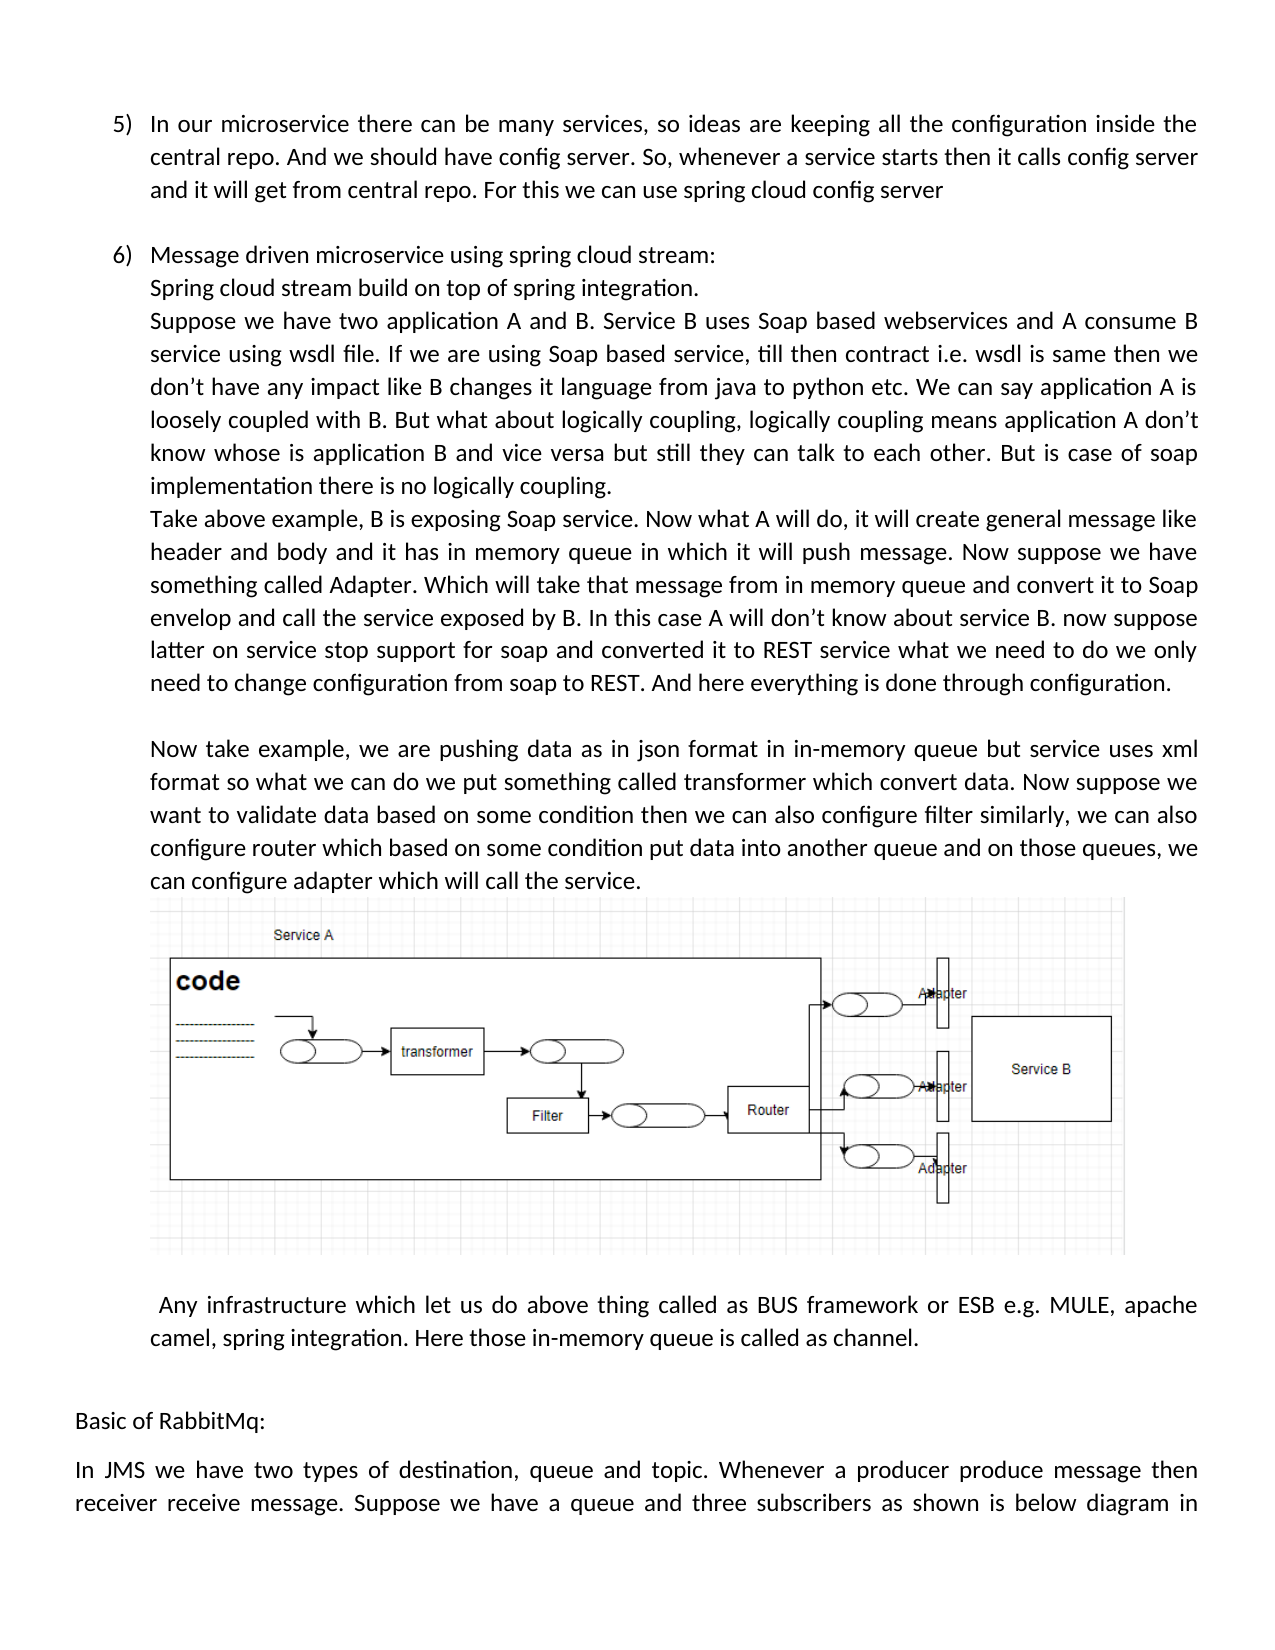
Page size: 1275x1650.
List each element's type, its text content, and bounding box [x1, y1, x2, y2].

list Spring cloud stream build on top of spring integration. [150, 272, 1200, 303]
list Message driven microservice using spring cloud stream: [112, 239, 1200, 270]
text Basic of RabbitMq: [75, 1405, 1200, 1435]
list Any infrastructure which let us do above thing called as BUS framework or ESB e.g. MULE, apache camel, spring integration. Here those in-memory queue is called as channel. [150, 1289, 1200, 1353]
picture [150, 897, 1125, 1255]
list Now take example, we are pushing data as in json format in in-memory queue but service uses xml format so what we can do we put something called transformer which convert data. Now suppose we want to validate data based on some condition then we can also configure filter similarly, we can also configure router which based on some condition put data into another queue and on those queues, we can configure adapter which will call the service. [150, 733, 1200, 896]
list In our microservice there can be many services, so ideas are keeping all the configuration inside the central repo. And we should have config server. So, whenever a service starts then it calls config server and it will get from central repo. For this we can use spring cloud config server [112, 108, 1200, 204]
list Take above example, B is exposing Soap service. Now what A will do, it will create general message like header and body and it has in memory queue in which it will push message. Now suppose we have something called Adapter. Which will take that message from in memory queue and convert it to Soap envelop and call the service exposed by B. In this case A will don’t know about service B. now suppose latter on service stop support for soap and converted it to REST service what we need to do we only need to change configuration from soap to REST. And here everything is done through configuration. [150, 503, 1200, 698]
